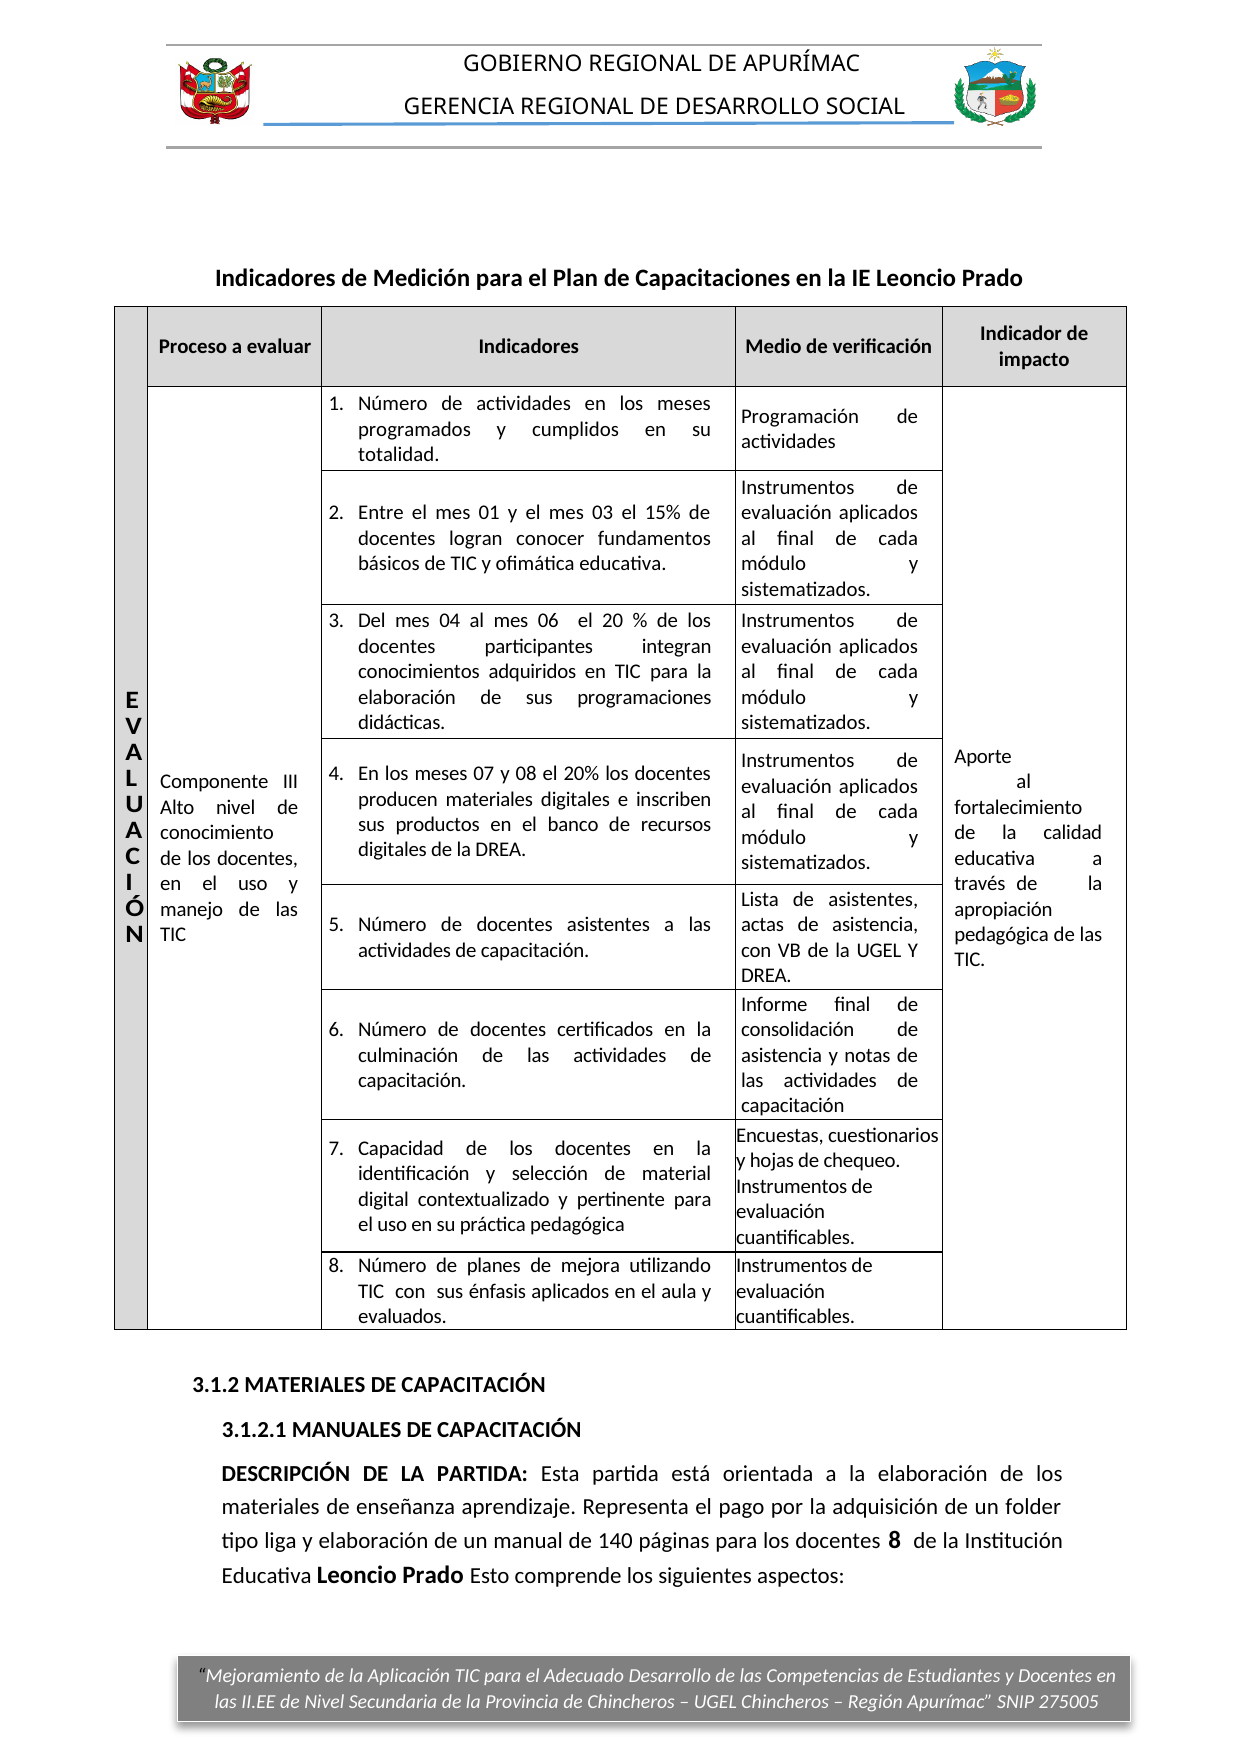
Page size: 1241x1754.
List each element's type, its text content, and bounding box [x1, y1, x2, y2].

table_cell Número de docentes certificados en la culminación de las actividades de capacitación. [322, 990, 735, 1119]
table_header Proceso a evaluar [148, 307, 321, 386]
table_cell Capacidad de los docentes en la identificación y selección de material digital contextualizado y pertinente para el uso en su práctica pedagógica [322, 1120, 735, 1251]
table_cell Del mes 04 al mes 06 el 20 % de los docentes participantes integran conocimientos adquiridos en TIC para la elaboración de sus programaciones didácticas. [322, 605, 735, 737]
table_header Indicador de impacto [943, 307, 1126, 386]
table_cell En los meses 07 y 08 el 20% los docentes producen materiales digitales e inscriben sus productos en el banco de recursos digitales de la DREA. [322, 739, 735, 883]
table_cell Número de planes de mejora utilizando TIC con sus énfasis aplicados en el aula y evaluados. [322, 1253, 735, 1329]
table_cell Componente III Alto nivel de conocimiento de los docentes, en el uso y manejo de las TIC [148, 387, 321, 1329]
table_cell Instrumentos de evaluación aplicados al final de cada módulo y sistematizados. [736, 739, 942, 883]
table_cell Aporte al fortalecimiento de la calidad educativa a través de la apropiación pedagógica de las TIC. [943, 387, 1126, 1329]
table_cell Encuestas, cuestionarios y hojas de chequeo. Instrumentos de evaluación cuantificables. [736, 1120, 942, 1251]
table_cell Número de actividades en los meses programados y cumplidos en su totalidad. [322, 387, 735, 470]
table_cell Lista de asistentes, actas de asistencia, con VB de la UGEL Y DREA. [736, 885, 942, 989]
table_cell Entre el mes 01 y el mes 03 el 15% de docentes logran conocer fundamentos básicos de TIC y ofimática educativa. [322, 471, 735, 604]
table_header Medio de verificación [736, 307, 942, 386]
table_cell Instrumentos de evaluación aplicados al final de cada módulo y sistematizados. [736, 471, 942, 604]
table_header EVALUA C IÓN [115, 307, 147, 1329]
table_cell Informe final de consolidación de asistencia y notas de las actividades de capacitación [736, 990, 942, 1119]
text 3.1.2 MATERIALES DE CAPACITACIÓN [177, 1370, 1063, 1398]
picture [174, 56, 255, 126]
table_cell Instrumentos de evaluación aplicados al final de cada módulo y sistematizados. [736, 605, 942, 737]
table_cell Instrumentos de evaluación cuantificables. [736, 1253, 942, 1329]
table_cell Número de docentes asistentes a las actividades de capacitación. [322, 885, 735, 989]
table_header Indicadores [322, 307, 735, 386]
text DESCRIPCIÓN DE LA PARTIDA: Esta partida está orientada a la elaboración de los materiales de enseñanza aprendizaje. Representa el pago por la adquisición de un folder tipo liga y elaboración de un manual de 140 páginas para los docentes 8 de la Institución Educativa Leoncio Prado Esto comprende los siguientes aspectos: [221, 1459, 1063, 1590]
table_cell Programación de actividades [736, 387, 942, 470]
picture [954, 46, 1036, 126]
text 3.1.2.1 MANUALES DE CAPACITACIÓN [222, 1415, 1063, 1443]
text Indicadores de Medición para el Plan de Capacitaciones en la IE Leoncio Prado [215, 263, 1063, 293]
